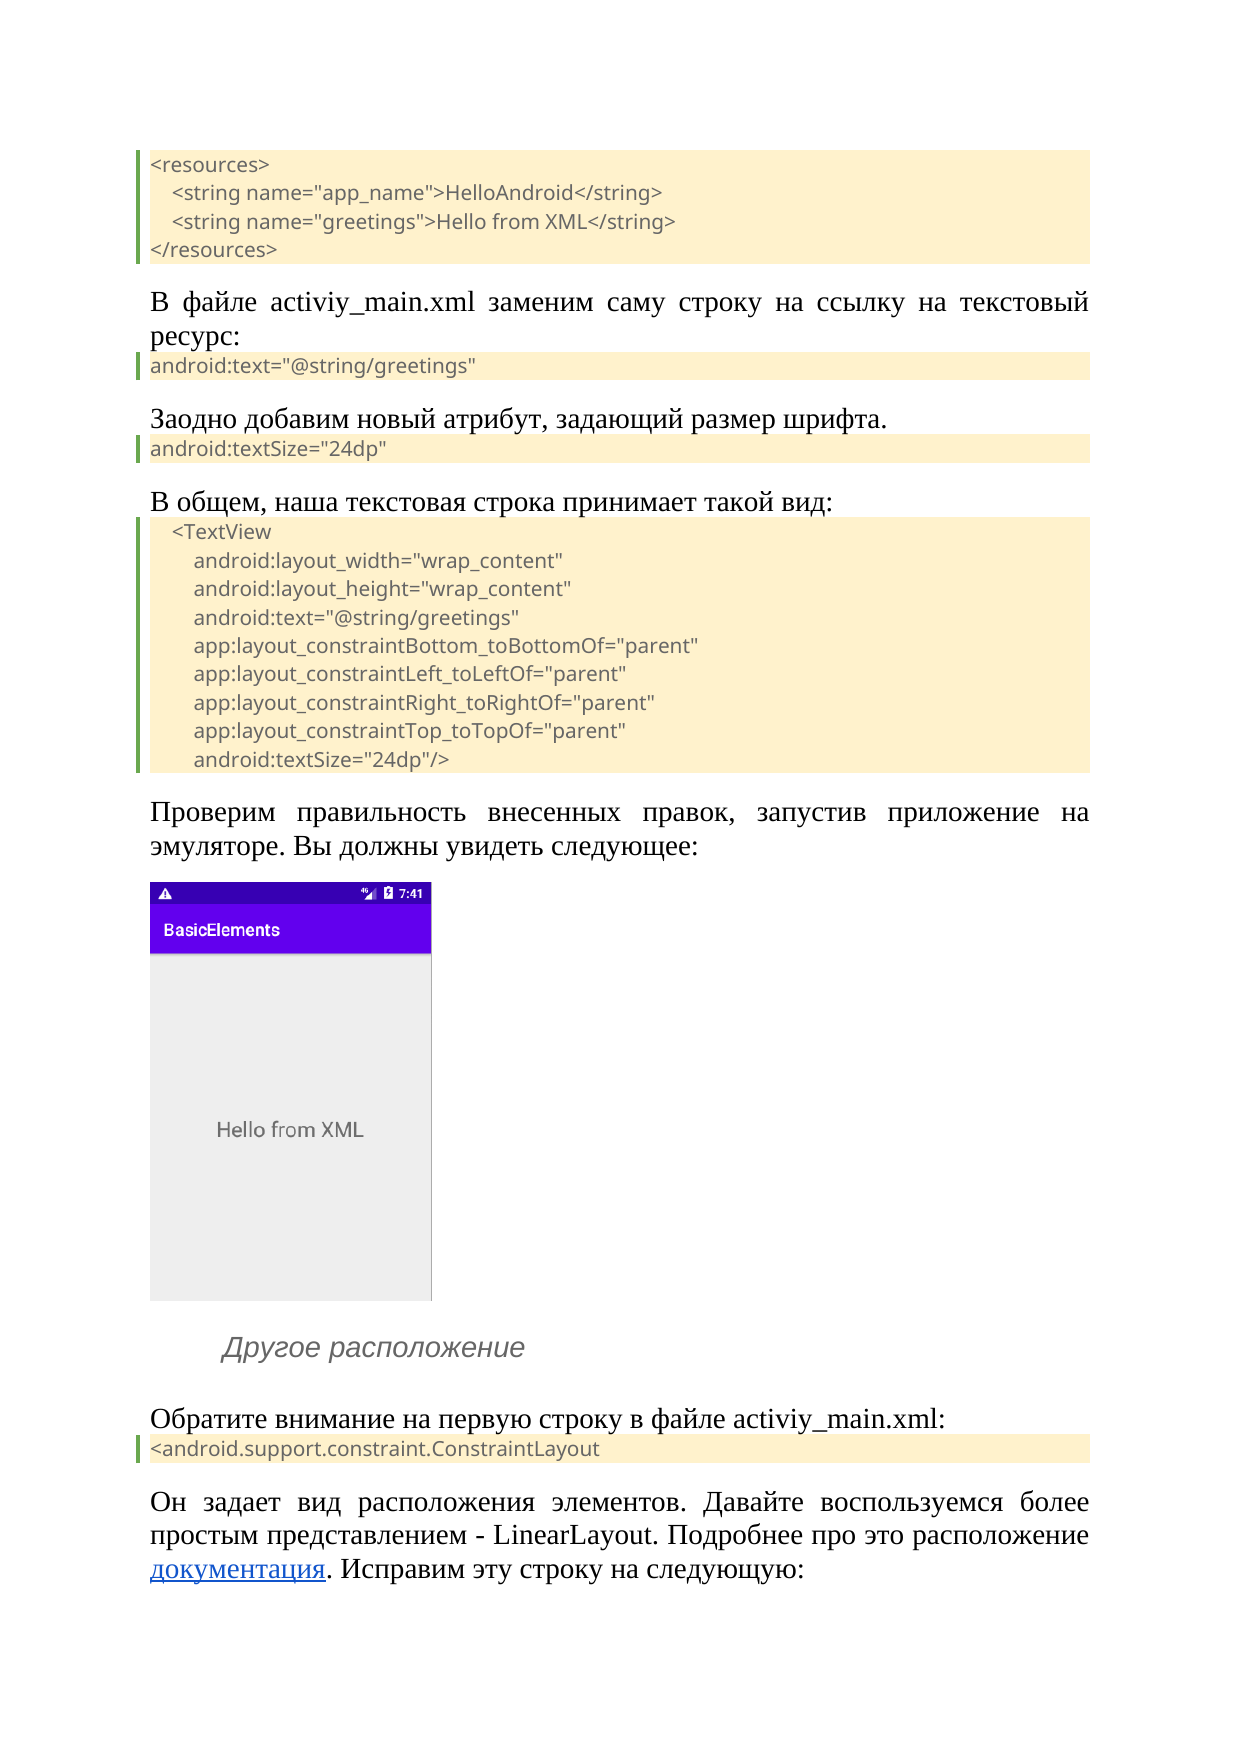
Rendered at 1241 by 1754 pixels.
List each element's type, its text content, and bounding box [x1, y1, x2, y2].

subtitle Другое расположение [150, 1330, 1090, 1363]
subtitle </resources> [150, 235, 1090, 264]
subtitle android:text="@string/greetings" [150, 352, 1090, 380]
subtitle android:text="@string/greetings" [150, 603, 1090, 631]
subtitle app:layout_constraintRight_toRightOf="parent" [150, 688, 1090, 716]
subtitle <android.support.constraint.ConstraintLayout [150, 1434, 1090, 1463]
subtitle <TextView [150, 517, 1090, 546]
subtitle android:layout_height="wrap_content" [150, 574, 1090, 603]
subtitle <resources> [150, 150, 1090, 178]
picture [150, 882, 432, 1301]
subtitle android:layout_width="wrap_content" [150, 546, 1090, 574]
subtitle <string name="app_name">HelloAndroid</string> [150, 178, 1090, 207]
subtitle android:textSize="24dp" [150, 434, 1090, 463]
subtitle app:layout_constraintLeft_toLeftOf="parent" [150, 659, 1090, 688]
text В общем, наша текстовая строка принимает такой вид: [150, 484, 1090, 517]
subtitle <string name="greetings">Hello from XML</string> [150, 207, 1090, 235]
text Он задает вид расположения элементов. Давайте воспользуемся более простым представлением - LinearLayout. Подробнее про это расположение документация. Исправим эту строку на следующую: [150, 1484, 1090, 1584]
subtitle app:layout_constraintBottom_toBottomOf="parent" [150, 631, 1090, 659]
text Обратите внимание на первую строку в файле activiy_main.xml: [150, 1401, 1090, 1434]
text В файле activiy_main.xml заменим саму строку на ссылку на текстовый ресурс: [150, 284, 1090, 352]
text Проверим правильность внесенных правок, запустив приложение на эмуляторе. Вы должны увидеть следующее: [150, 794, 1090, 861]
subtitle app:layout_constraintTop_toTopOf="parent" [150, 716, 1090, 745]
subtitle android:textSize="24dp"/> [150, 745, 1090, 773]
text Заодно добавим новый атрибут, задающий размер шрифта. [150, 401, 1090, 434]
